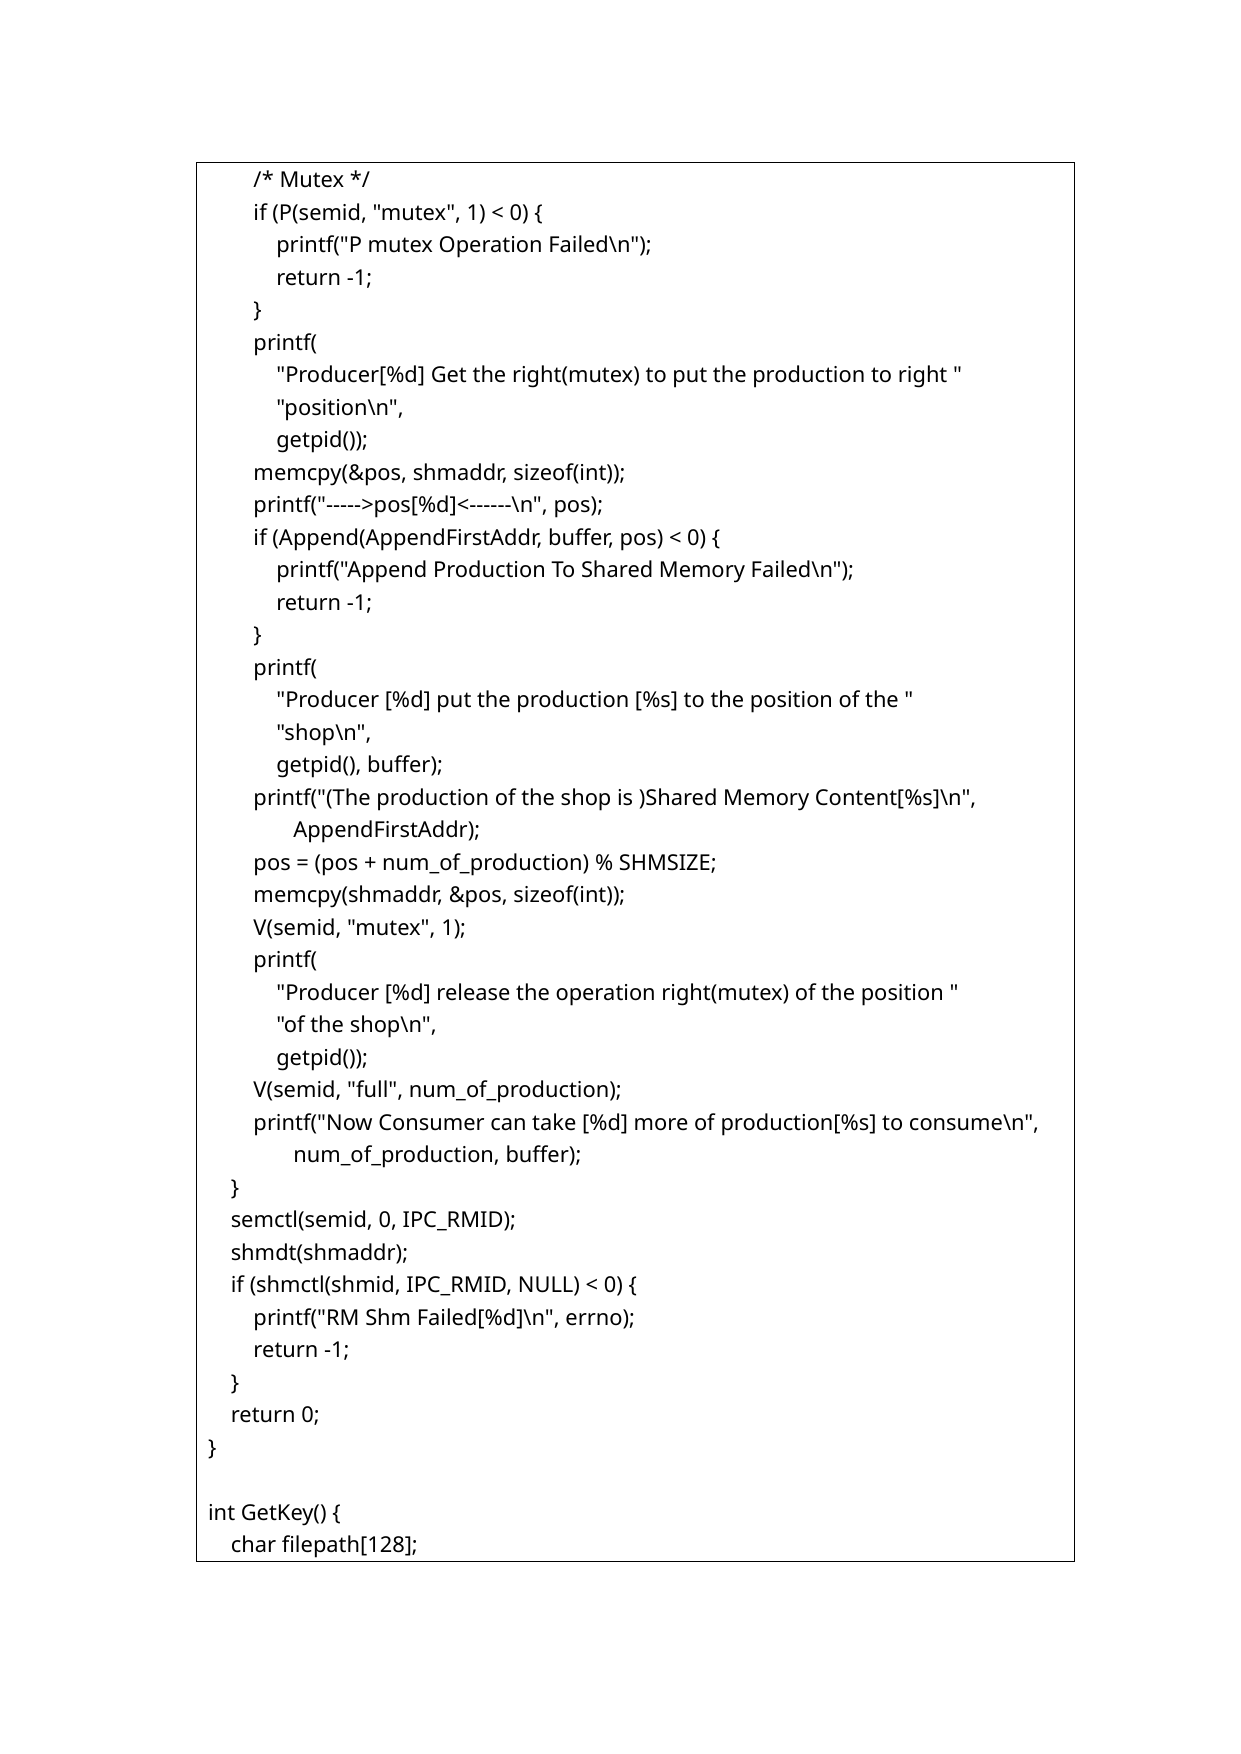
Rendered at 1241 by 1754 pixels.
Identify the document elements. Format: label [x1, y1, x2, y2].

table_cell [197, 163, 1074, 1561]
